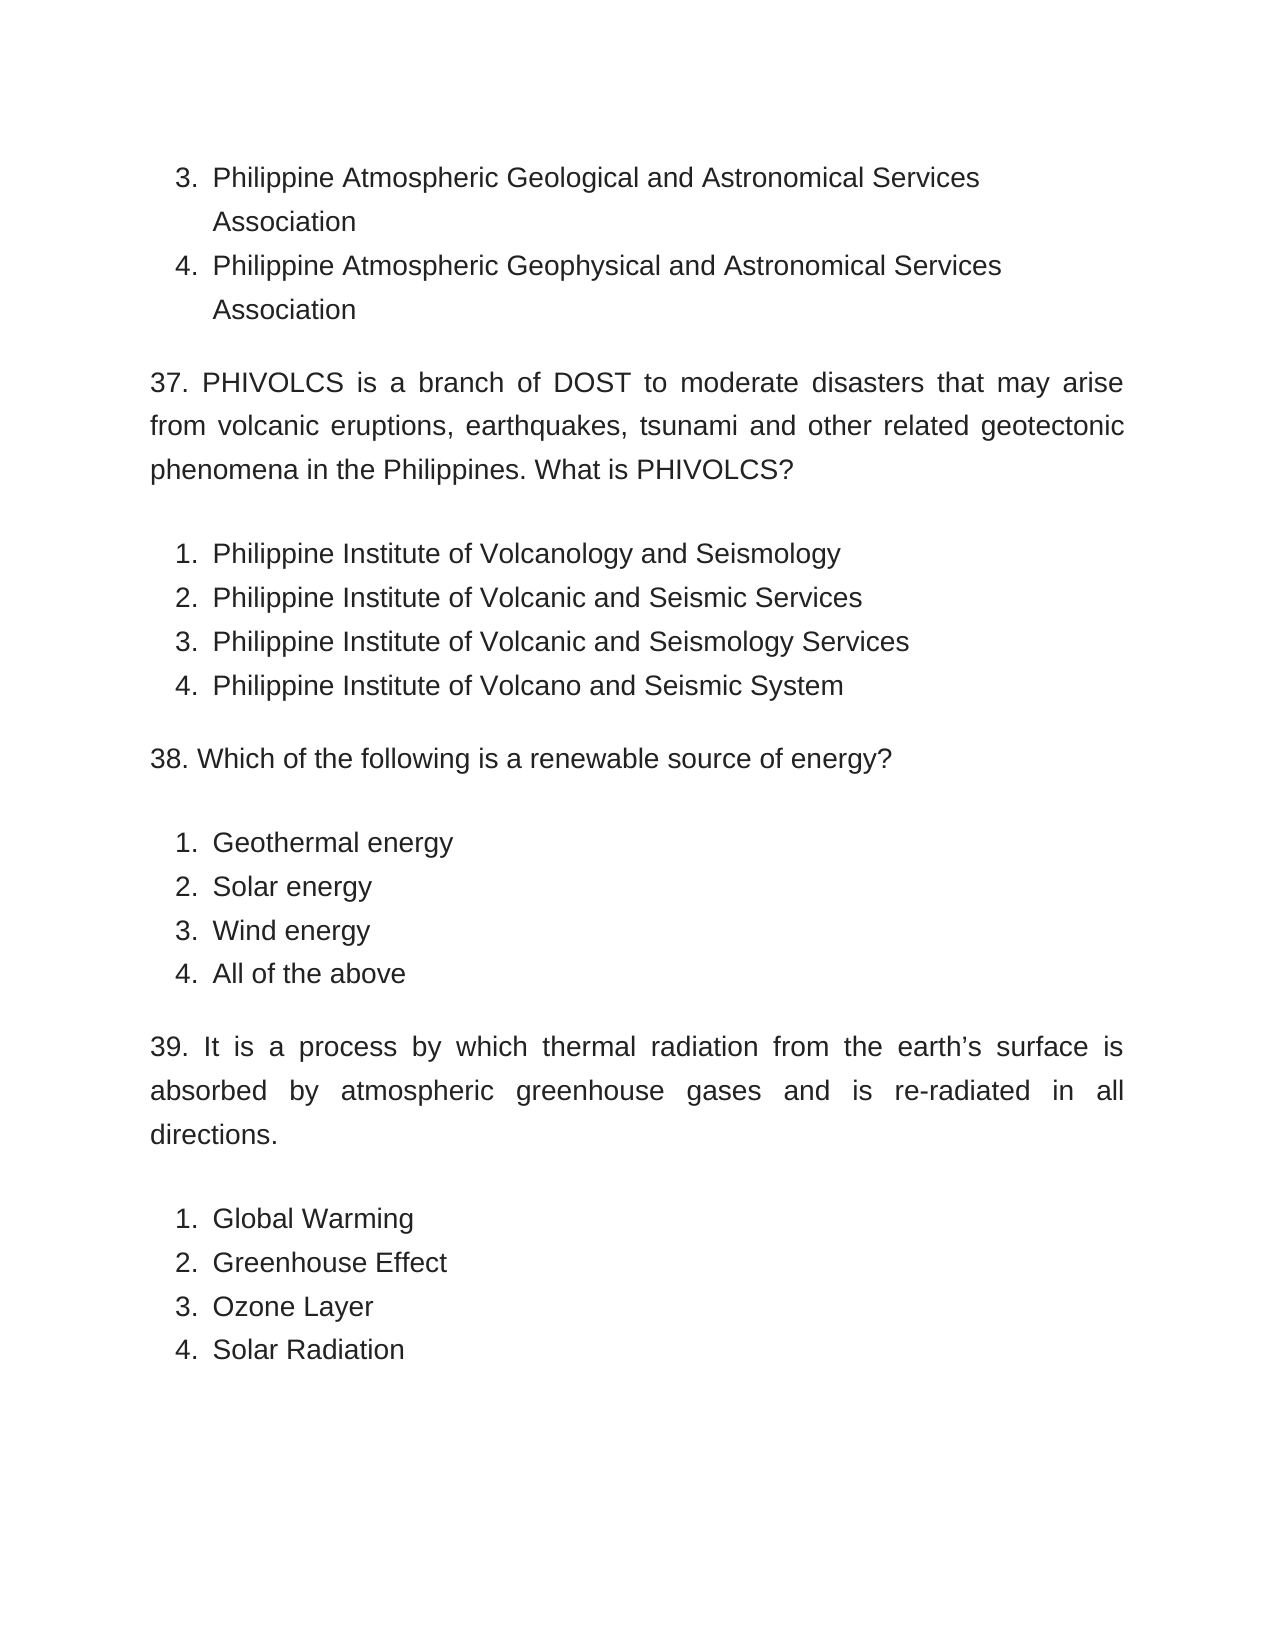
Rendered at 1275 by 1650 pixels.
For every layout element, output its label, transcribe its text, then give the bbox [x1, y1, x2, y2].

list All of the above [175, 946, 1125, 989]
list Greenhouse Effect [175, 1234, 1125, 1278]
text 37. PHIVOLCS is a branch of DOST to moderate disasters that may arise from volcanic eruptions, earthquakes, tsunami and other related geotectonic phenomena in the Philippines. What is PHIVOLCS? [150, 354, 1125, 485]
list Wind energy [175, 902, 1125, 946]
text 38. Which of the following is a renewable source of energy? [150, 730, 1125, 774]
list Philippine Institute of Volcano and Seismic System [175, 657, 1125, 701]
text 39. It is a process by which thermal radiation from the earth’s surface is absorbed by atmospheric greenhouse gases and is re-radiated in all directions. [150, 1019, 1125, 1150]
list Philippine Institute of Volcanology and Seismology [175, 526, 1125, 570]
list Ozone Layer [175, 1278, 1125, 1322]
list Solar Radiation [175, 1322, 1125, 1366]
list Philippine Institute of Volcanic and Seismology Services [175, 613, 1125, 657]
list Philippine Atmospheric Geological and Astronomical Services Association [175, 150, 1125, 237]
list Solar energy [175, 858, 1125, 902]
list Geothermal energy [175, 814, 1125, 858]
list Philippine Institute of Volcanic and Seismic Services [175, 570, 1125, 613]
list Global Warming [175, 1191, 1125, 1234]
list Philippine Atmospheric Geophysical and Astronomical Services Association [175, 237, 1125, 325]
